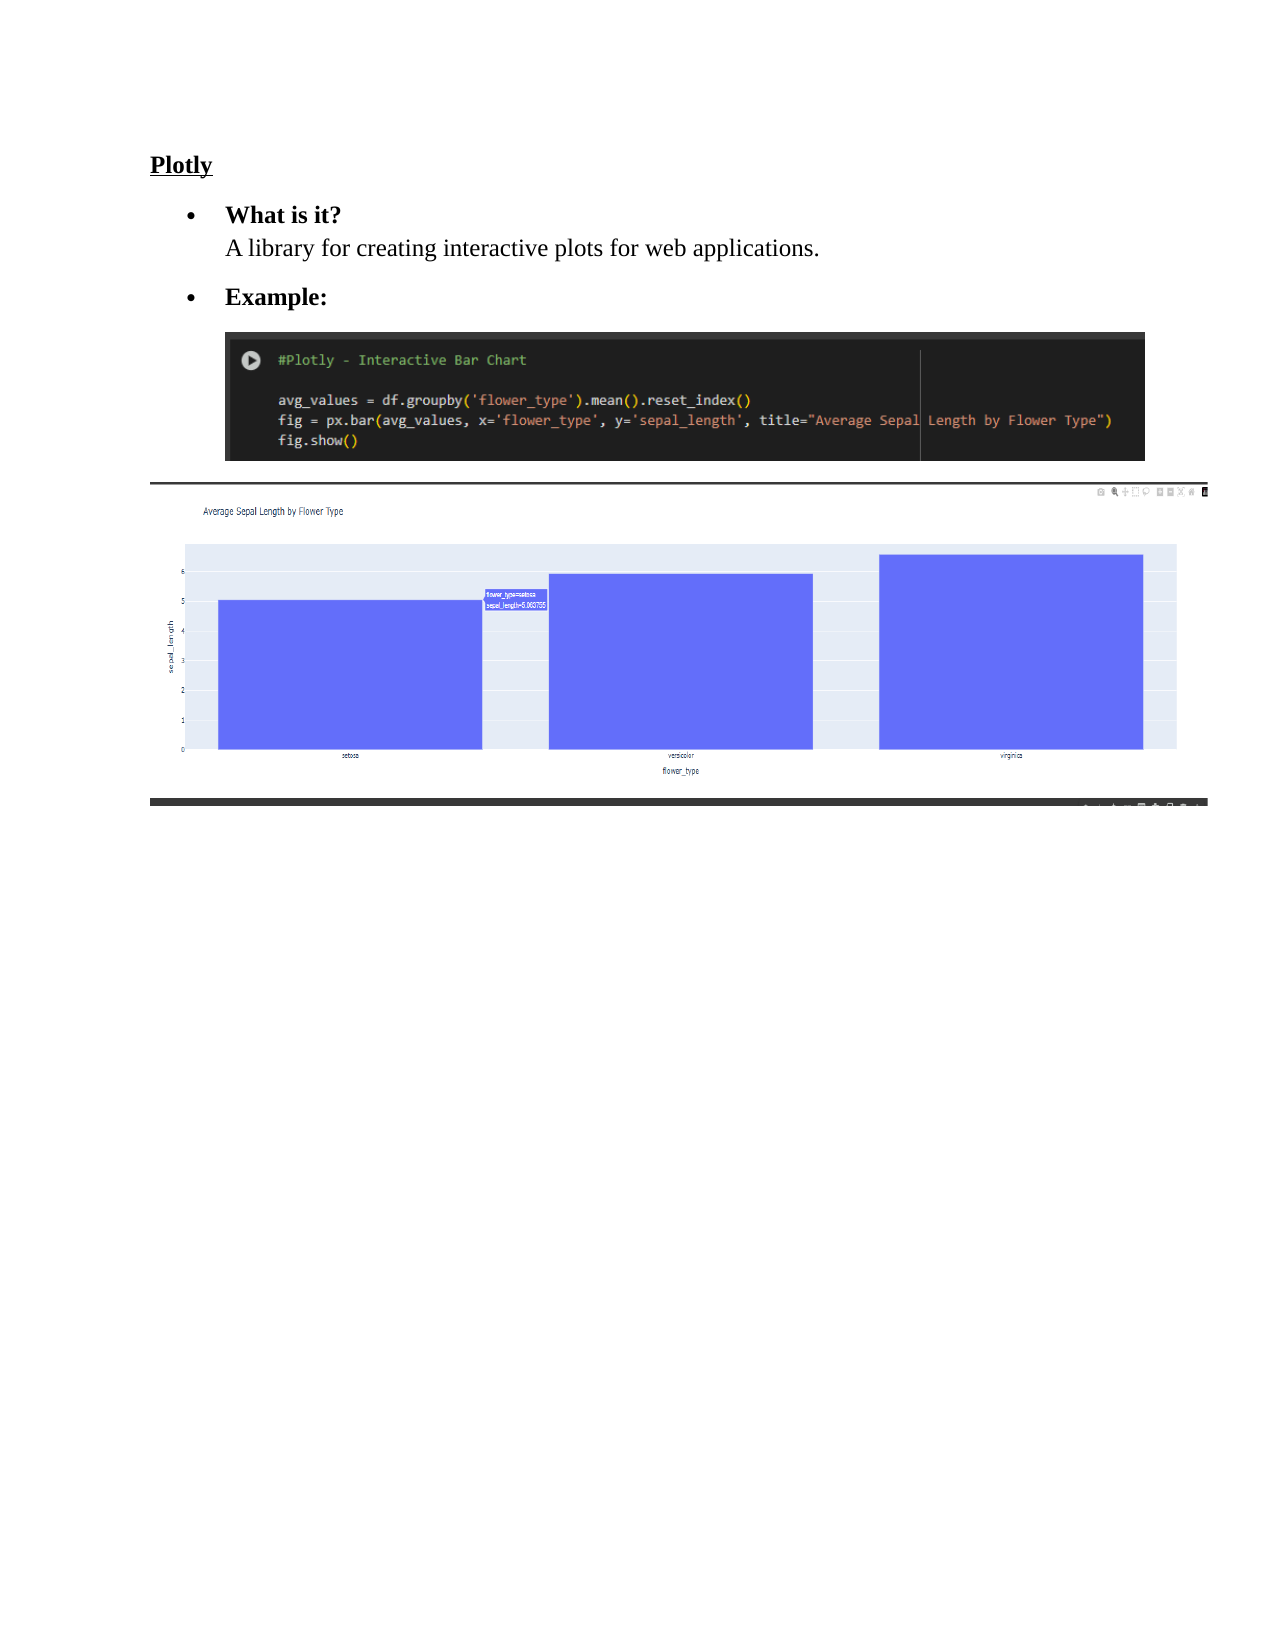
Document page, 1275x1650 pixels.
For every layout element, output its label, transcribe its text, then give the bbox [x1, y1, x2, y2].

picture [225, 332, 1145, 461]
list Example: [187, 282, 1125, 311]
list What is it? A library for creating interactive plots for web applications. [187, 200, 1125, 261]
text Plotly [150, 150, 1125, 179]
picture [150, 482, 1208, 806]
